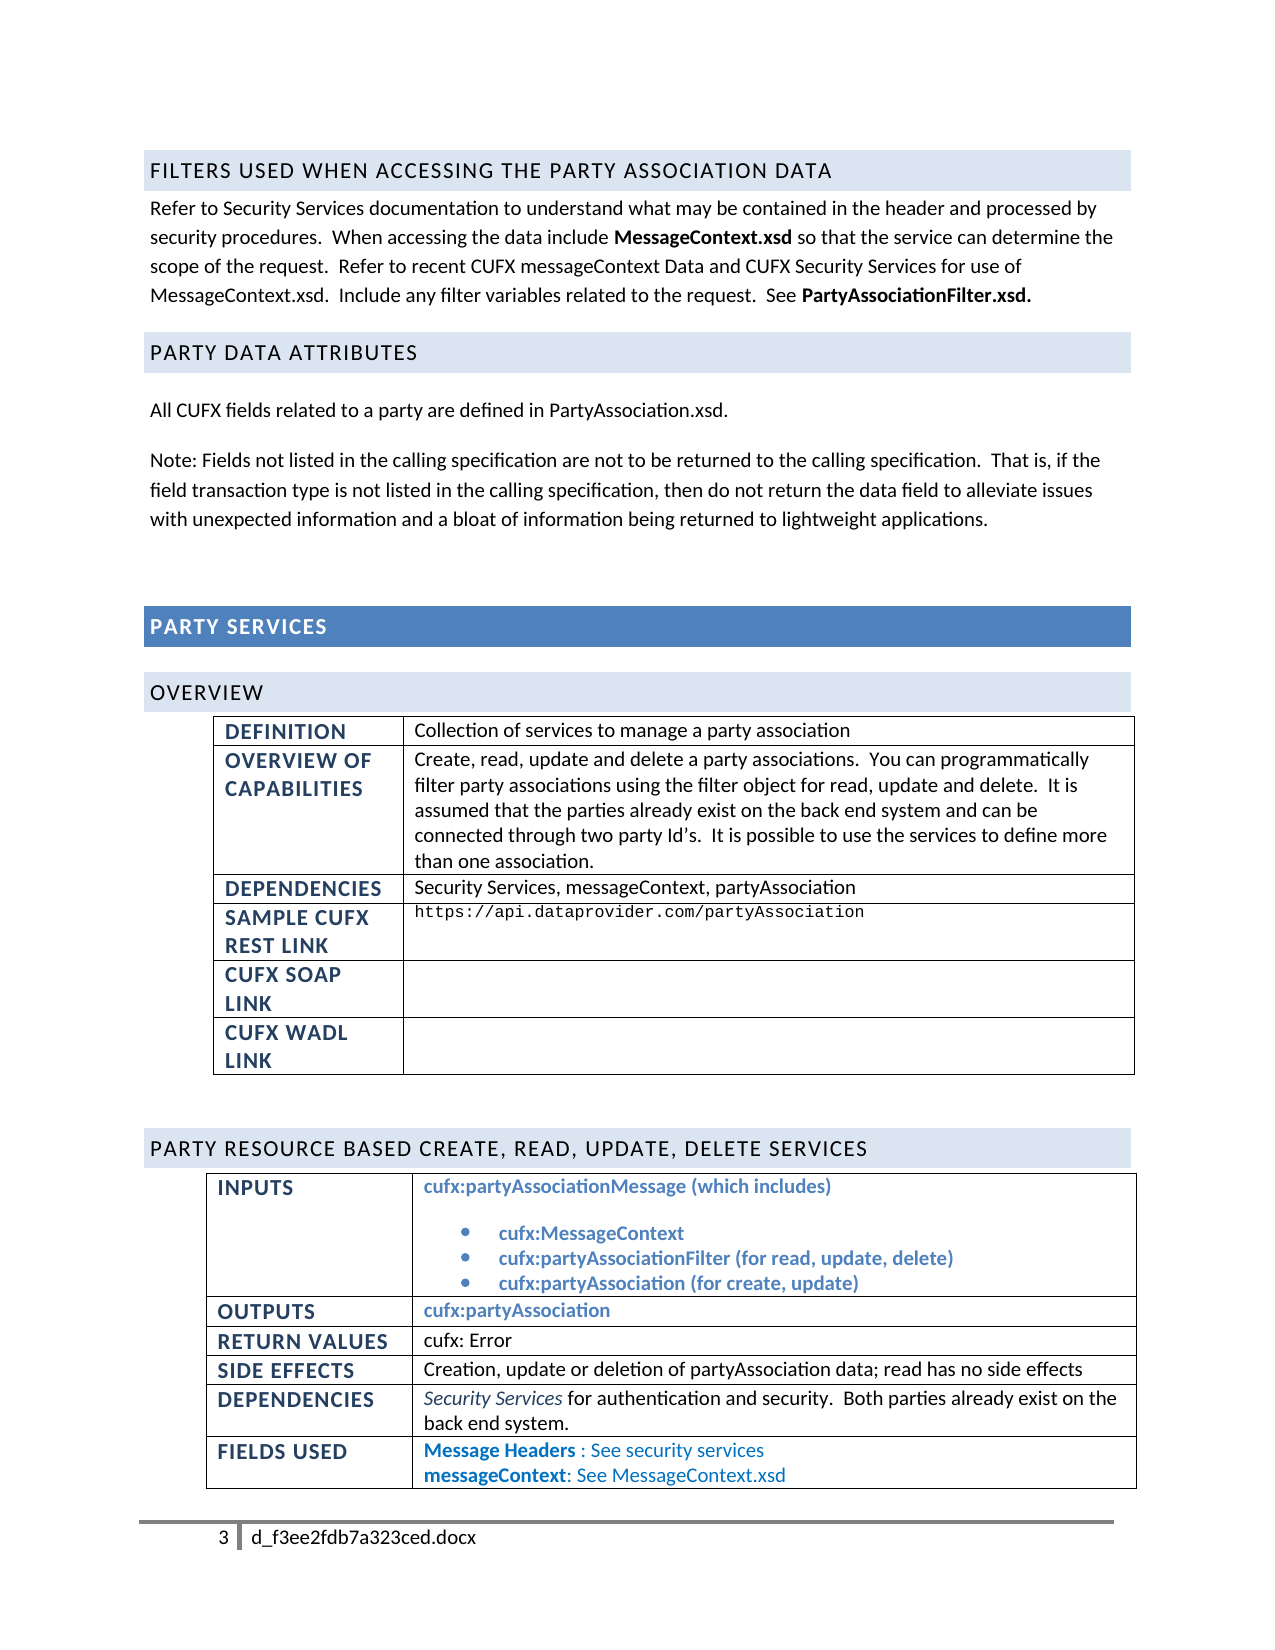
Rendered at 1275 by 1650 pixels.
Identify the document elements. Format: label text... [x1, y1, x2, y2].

table_cell Side Effects [207, 1356, 412, 1384]
table_cell Outputs [207, 1297, 412, 1326]
subtitle Party Data attributes [150, 339, 1125, 366]
table_cell [404, 1018, 1134, 1074]
text Note: Fields not listed in the calling specification are not to be returned to the calling specification. That is, if the field transaction type is not listed in the calling specification, then do not return the data field to alleviate issues with unexpected information and a bloat of information being returned to lightweight applications. [150, 448, 1125, 531]
table_cell Security Services for authentication and security. Both parties already exist on the back end system. [413, 1385, 1136, 1436]
table_cell Overview of Capabilities [214, 746, 403, 873]
table_cell Dependencies [214, 875, 403, 902]
table_cell CUFX SOAP LINK [214, 961, 403, 1017]
text All CUFX fields related to a party are defined in PartyAssociation.xsd. [150, 398, 1125, 423]
table_header Definition [214, 717, 403, 745]
table_cell CUFX WaDL LINK [214, 1018, 403, 1074]
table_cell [413, 1437, 1136, 1488]
table_cell Sample CUFX REST LINK [214, 904, 403, 959]
table_cell Creation, update or deletion of partyAssociation data; read has no side effects [413, 1356, 1136, 1384]
subtitle Party Services [150, 612, 1125, 640]
table_cell https://api.dataprovider.com/partyAssociation [404, 904, 1134, 959]
table_header INPUTS [207, 1174, 412, 1296]
table_cell cufx: Error [413, 1327, 1136, 1355]
table_cell Dependencies [207, 1385, 412, 1436]
table_cell Security Services, messageContext, partyAssociation [404, 875, 1134, 902]
subtitle Overview [150, 678, 1125, 706]
table_header cufx:partyAssociationMessage (which includes) cufx:MessageContext cufx:partyAssociationFilter (for read, update, delete) cufx:partyAssociation (for create, update) [413, 1174, 1136, 1296]
text Refer to Security Services documentation to understand what may be contained in the header and processed by security procedures. When accessing the data include MessageContext.xsd so that the service can determine the scope of the request. Refer to recent CUFX messageContext Data and CUFX Security Services for use of MessageContext.xsd. Include any filter variables related to the request. See PartyAssociationFilter.xsd. [150, 195, 1125, 308]
table_cell cufx:partyAssociation [413, 1297, 1136, 1326]
table_cell Create, read, update and delete a party associations. You can programmatically filter party associations using the filter object for read, update and delete. It is assumed that the parties already exist on the back end system and can be connected through two party Id’s. It is possible to use the services to define more than one association. [404, 746, 1134, 873]
subtitle Filters used when accessing the party association data [150, 156, 1125, 184]
table_cell Return Values [207, 1327, 412, 1355]
table_cell Fields used [207, 1437, 412, 1488]
subtitle Party Resource based create, read, update, delete services [150, 1134, 1125, 1162]
table_header Collection of services to manage a party association [404, 717, 1134, 745]
table_cell [404, 961, 1134, 1017]
